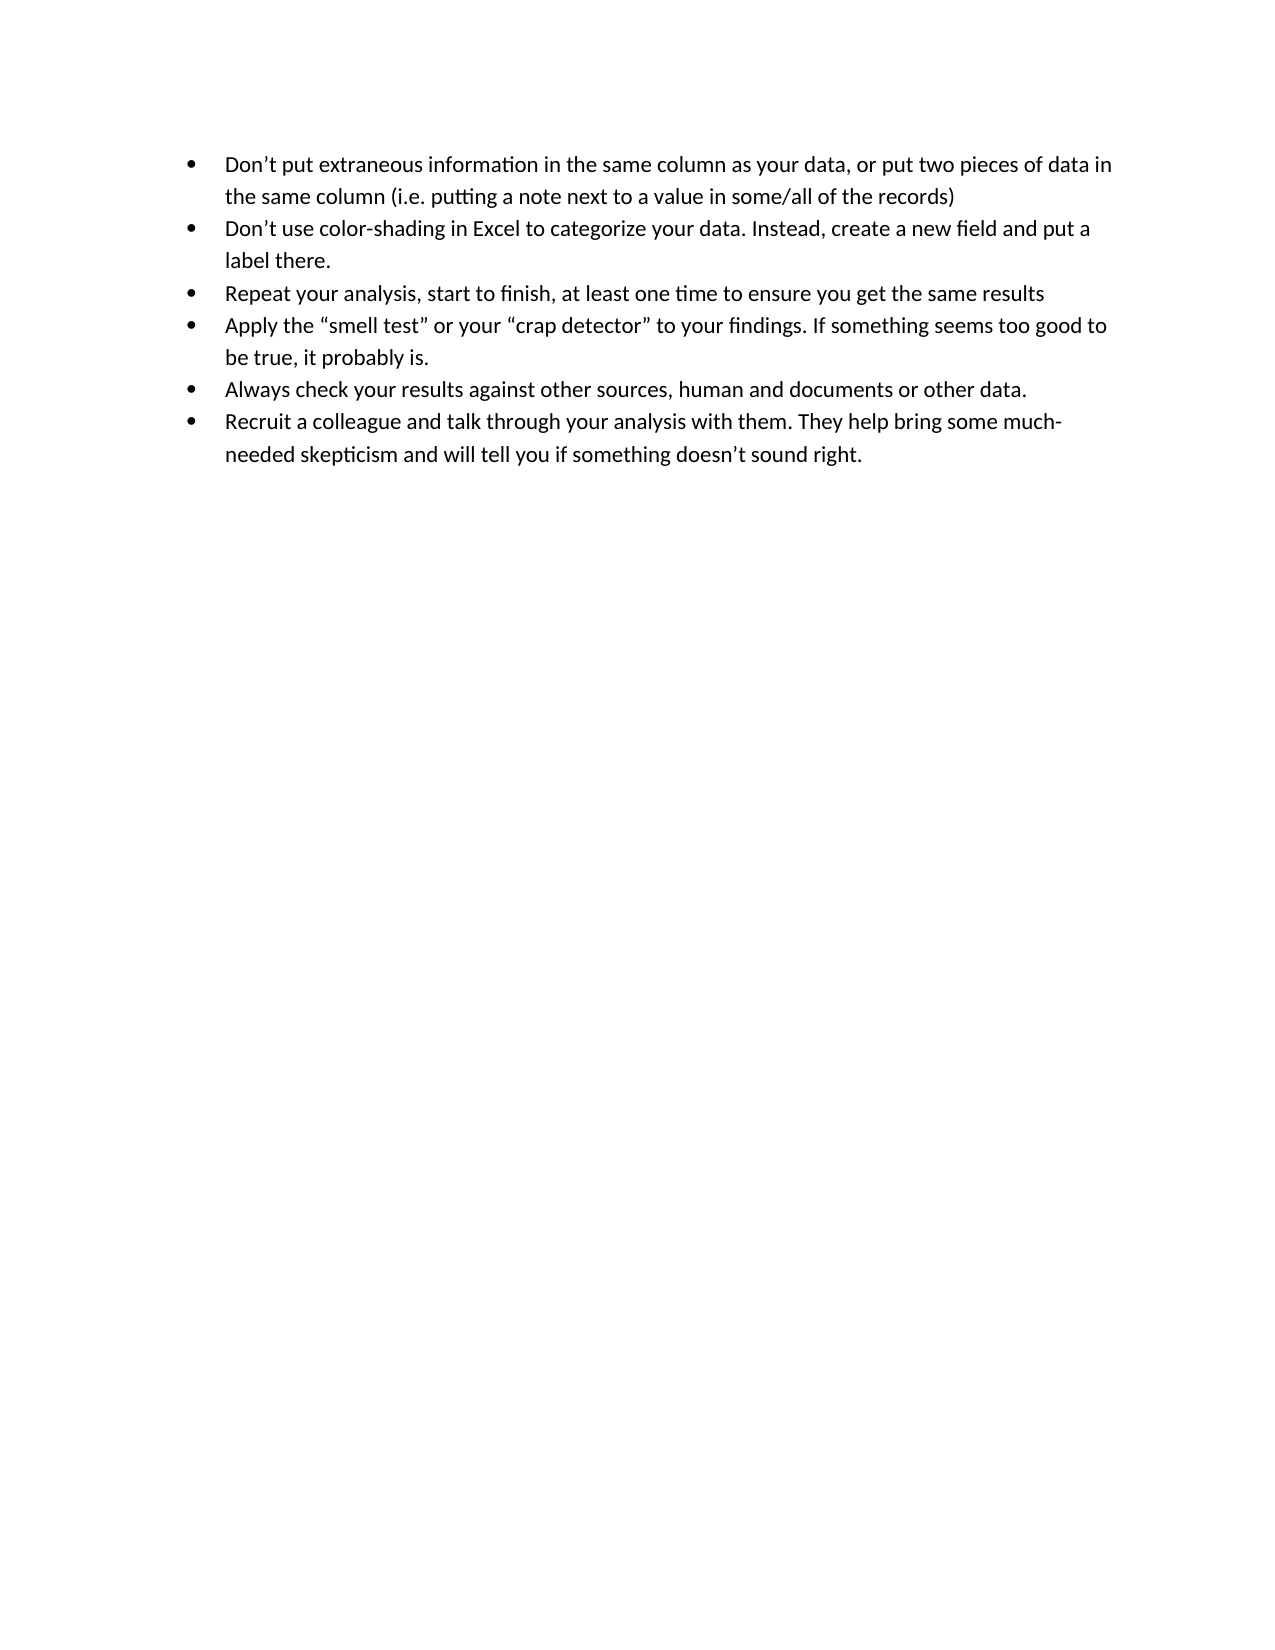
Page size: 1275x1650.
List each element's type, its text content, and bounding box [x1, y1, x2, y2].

list Always check your results against other sources, human and documents or other data. [187, 375, 1125, 403]
list Repeat your analysis, start to finish, at least one time to ensure you get the same results [187, 279, 1125, 307]
list Apply the “smell test” or your “crap detector” to your findings. If something seems too good to be true, it probably is. [187, 311, 1125, 371]
list Don’t put extraneous information in the same column as your data, or put two pieces of data in the same column (i.e. putting a note next to a value in some/all of the records) [187, 150, 1125, 210]
list Recruit a colleague and talk through your analysis with them. They help bring some much-needed skepticism and will tell you if something doesn’t sound right. [187, 407, 1125, 468]
list Don’t use color-shading in Excel to categorize your data. Instead, create a new field and put a label there. [187, 214, 1125, 274]
